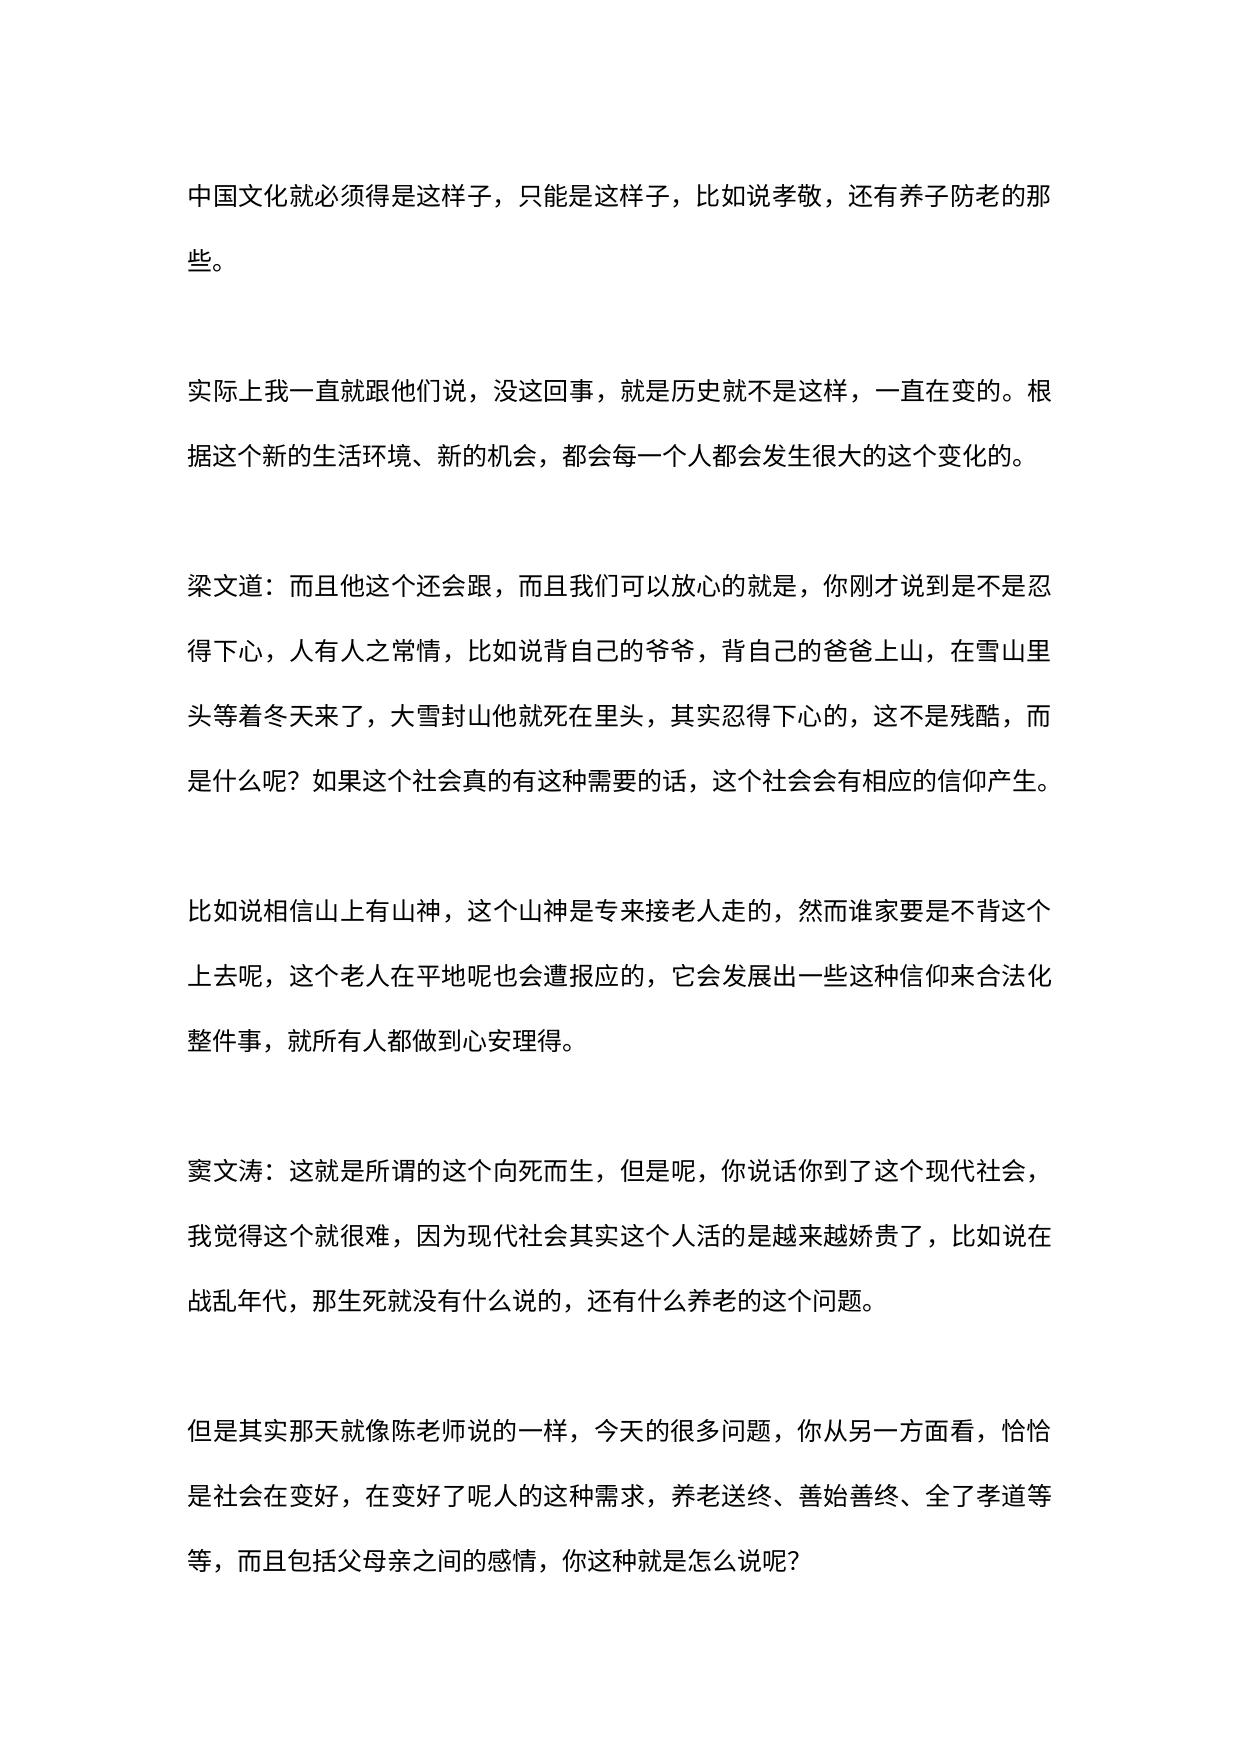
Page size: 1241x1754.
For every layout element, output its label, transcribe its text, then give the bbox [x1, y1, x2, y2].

text 梁文道：而且他这个还会跟，而且我们可以放心的就是，你刚才说到是不是忍得下心，人有人之常情，比如说背自己的爷爷，背自己的爸爸上山，在雪山里头等着冬天来了，大雪封山他就死在里头，其实忍得下心的，这不是残酷，而是什么呢？如果这个社会真的有这种需要的话，这个社会会有相应的信仰产生。 [187, 552, 1053, 812]
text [187, 162, 1053, 292]
text 比如说相信山上有山神，这个山神是专来接老人走的，然而谁家要是不背这个上去呢，这个老人在平地呢也会遭报应的，它会发展出一些这种信仰来合法化整件事，就所有人都做到心安理得。 [187, 877, 1053, 1072]
text 但是其实那天就像陈老师说的一样，今天的很多问题，你从另一方面看，恰恰是社会在变好，在变好了呢人的这种需求，养老送终、善始善终、全了孝道等等，而且包括父母亲之间的感情，你这种就是怎么说呢？ [187, 1397, 1053, 1592]
text 实际上我一直就跟他们说，没这回事，就是历史就不是这样，一直在变的。根据这个新的生活环境、新的机会，都会每一个人都会发生很大的这个变化的。 [187, 357, 1053, 487]
text 窦文涛：这就是所谓的这个向死而生，但是呢，你说话你到了这个现代社会，我觉得这个就很难，因为现代社会其实这个人活的是越来越娇贵了，比如说在战乱年代，那生死就没有什么说的，还有什么养老的这个问题。 [187, 1137, 1053, 1332]
